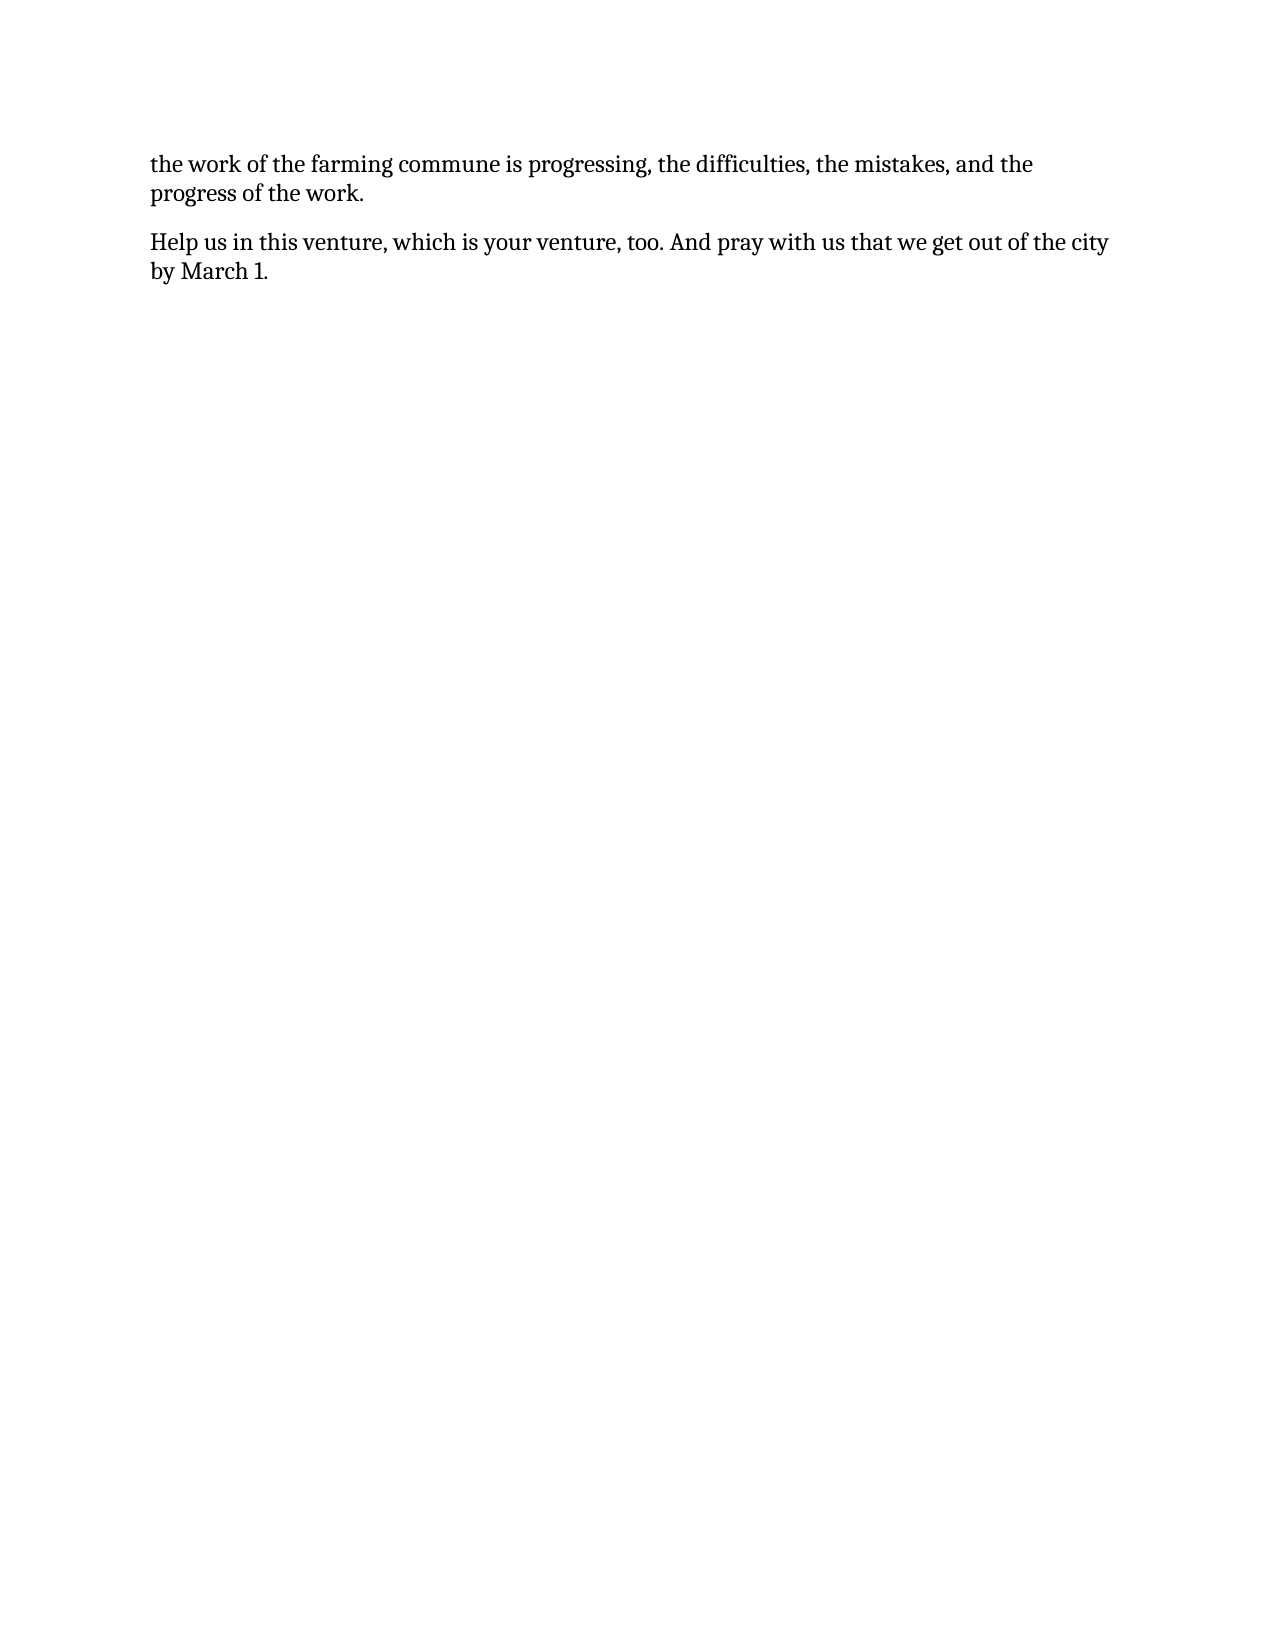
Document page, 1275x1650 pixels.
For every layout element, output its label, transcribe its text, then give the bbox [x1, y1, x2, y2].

text Help us in this venture, which is your venture, too. And pray with us that we get out of the city by March 1. [150, 228, 1125, 286]
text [150, 150, 1125, 207]
